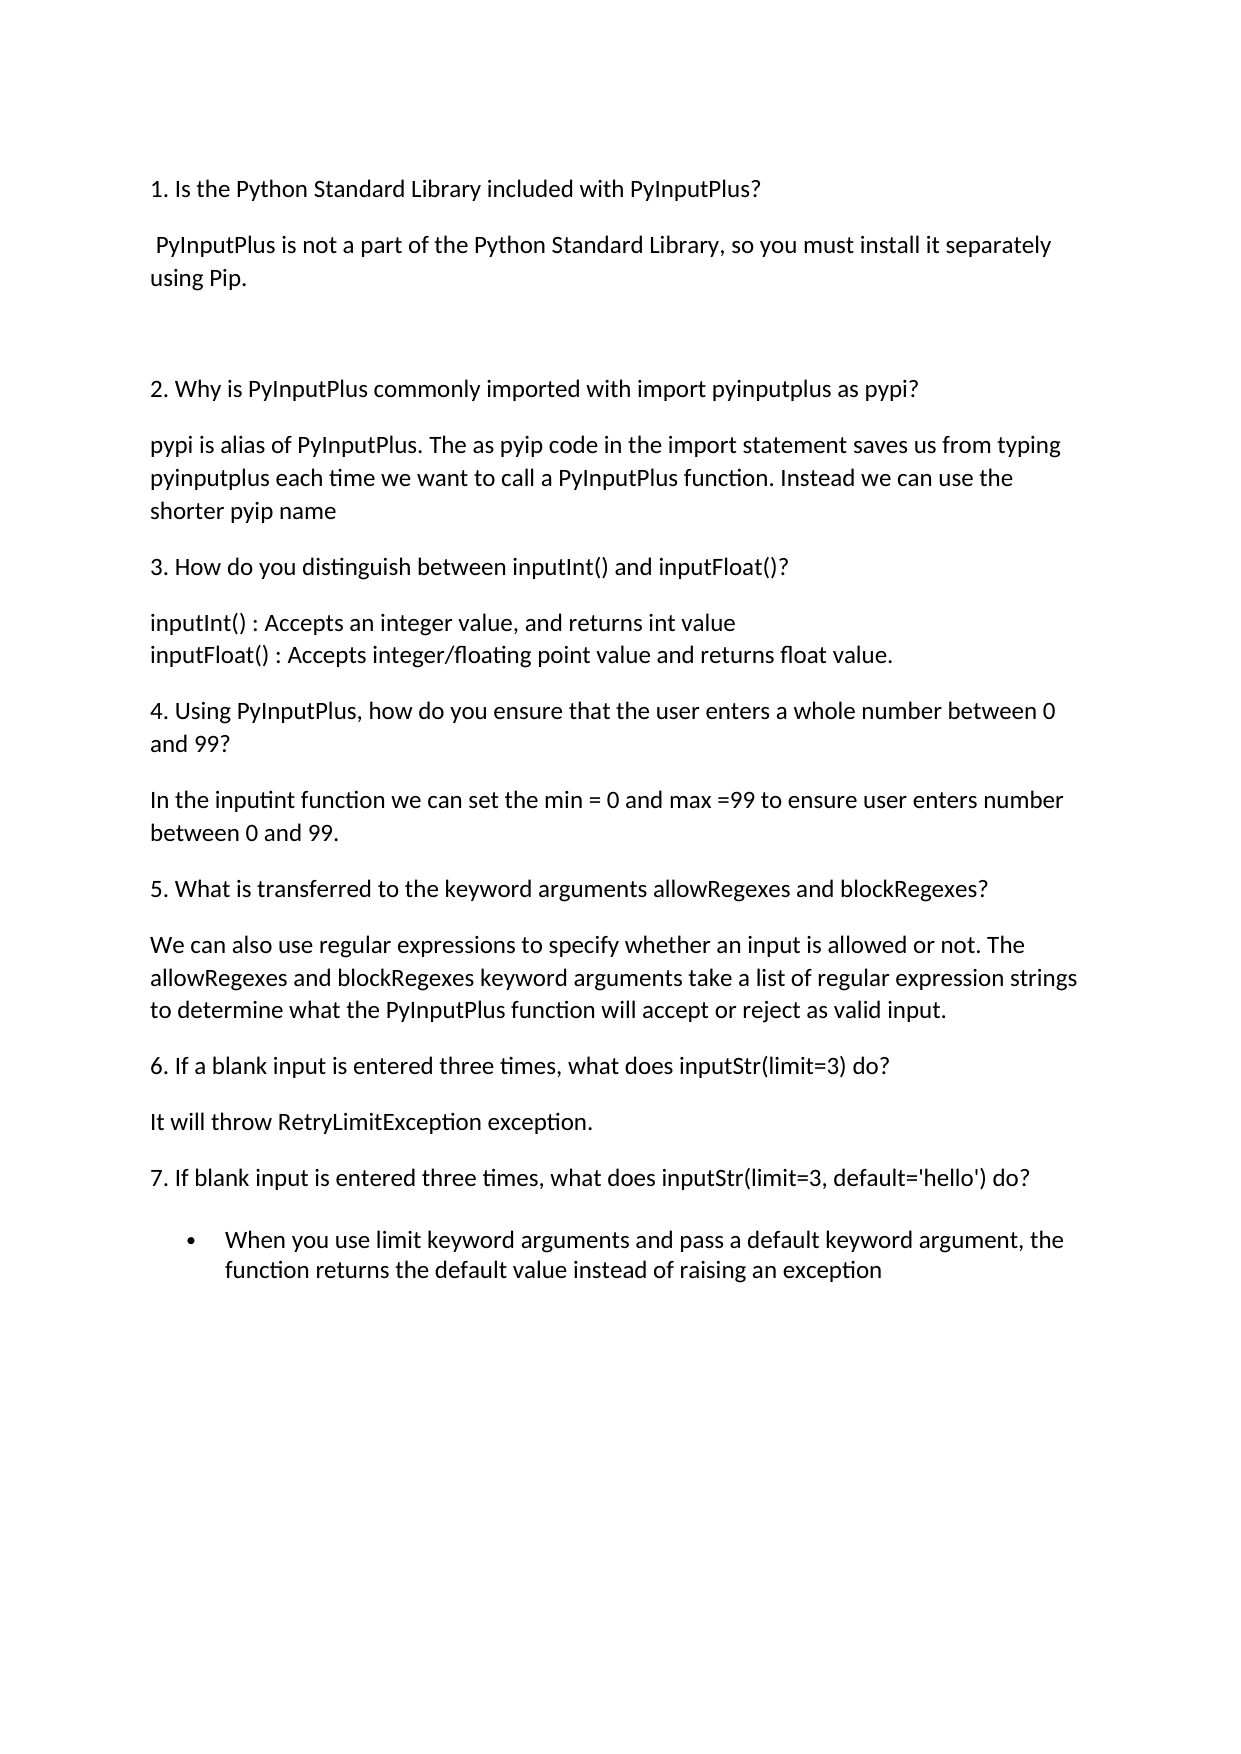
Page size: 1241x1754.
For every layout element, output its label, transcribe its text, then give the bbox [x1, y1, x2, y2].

list When you use limit keyword arguments and pass a default keyword argument, the function returns the default value instead of raising an exception [187, 1224, 1090, 1285]
text In the inputint function we can set the min = 0 and max =99 to ensure user enters number between 0 and 99. [150, 784, 1090, 848]
text inputInt() : Accepts an integer value, and returns int value inputFloat() : Accepts integer/floating point value and returns float value. [150, 607, 1090, 670]
text 7. If blank input is entered three times, what does inputStr(limit=3, default='hello') do? [150, 1162, 1090, 1193]
text 4. Using PyInputPlus, how do you ensure that the user enters a whole number between 0 and 99? [150, 695, 1090, 759]
text 1. Is the Python Standard Library included with PyInputPlus? [150, 173, 1090, 203]
text 5. What is transferred to the keyword arguments allowRegexes and blockRegexes? [150, 873, 1090, 903]
text We can also use regular expressions to specify whether an input is allowed or not. The allowRegexes and blockRegexes keyword arguments take a list of regular expression strings to determine what the PyInputPlus function will accept or reject as valid input. [150, 929, 1090, 1025]
text 3. How do you distinguish between inputInt() and inputFloat()? [150, 551, 1090, 581]
text It will throw RetryLimitException exception. [150, 1106, 1090, 1137]
text 6. If a blank input is entered three times, what does inputStr(limit=3) do? [150, 1050, 1090, 1081]
text 2. Why is PyInputPlus commonly imported with import pyinputplus as pypi? [150, 373, 1090, 404]
text PyInputPlus is not a part of the Python Standard Library, so you must install it separately using Pip. [150, 229, 1090, 292]
text pypi is alias of PyInputPlus. The as pyip code in the import statement saves us from typing pyinputplus each time we want to call a PyInputPlus function. Instead we can use the shorter pyip name [150, 429, 1090, 526]
